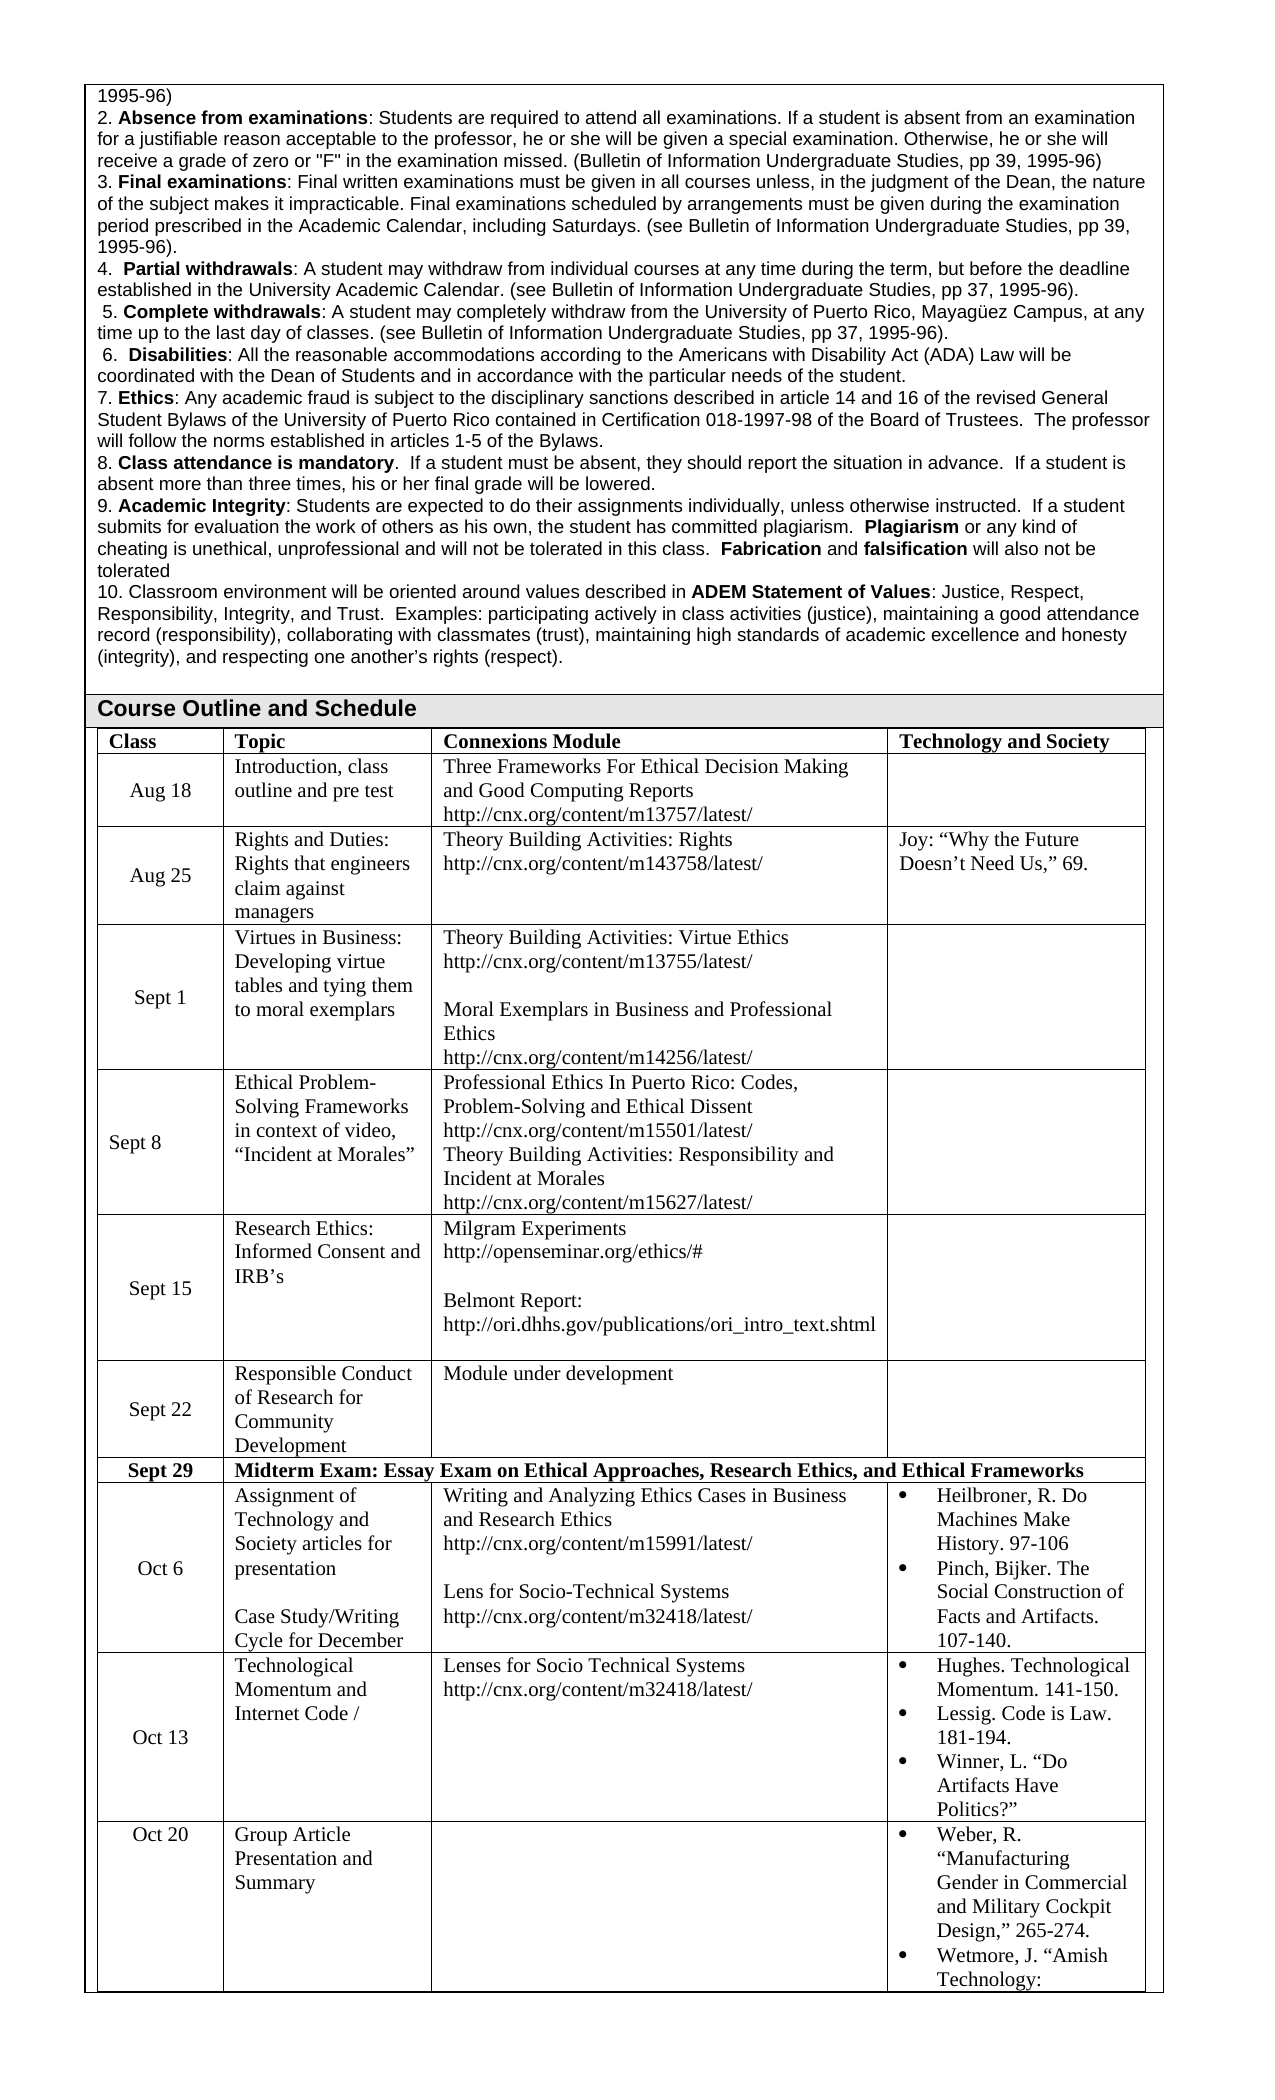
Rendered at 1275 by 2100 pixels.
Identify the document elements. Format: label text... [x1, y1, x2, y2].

table_cell [888, 1361, 1145, 1457]
table_cell [224, 1215, 431, 1360]
table_cell [98, 1070, 223, 1214]
table_cell [98, 827, 223, 924]
table_cell [224, 1483, 431, 1652]
table_cell [888, 1822, 1145, 1991]
table_cell [224, 1361, 431, 1457]
table_cell [888, 729, 1145, 753]
table_cell [432, 925, 887, 1069]
table_cell [224, 827, 431, 924]
table_cell [432, 827, 887, 924]
table_cell [98, 925, 223, 1069]
table_cell [224, 925, 431, 1069]
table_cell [86, 85, 1163, 693]
table_cell [98, 729, 223, 753]
table_cell [224, 729, 431, 753]
table_cell [98, 1822, 223, 1991]
table_cell [432, 1070, 887, 1214]
table_cell [432, 1483, 887, 1652]
table_cell [888, 1070, 1145, 1214]
table_cell [224, 1458, 1145, 1482]
table_cell [432, 1215, 887, 1360]
table_cell [888, 1483, 1145, 1652]
table_cell [432, 1653, 887, 1821]
table_cell [224, 1822, 431, 1991]
table_cell [98, 1653, 223, 1821]
table_cell [98, 1483, 223, 1652]
table_cell [888, 1653, 1145, 1821]
table_cell [888, 1215, 1145, 1360]
table_cell [224, 1653, 431, 1821]
table_cell [224, 754, 431, 826]
table_cell [888, 925, 1145, 1069]
table_cell [432, 729, 887, 753]
table_cell [888, 827, 1145, 924]
table_cell [432, 754, 887, 826]
table_cell [98, 1361, 223, 1457]
table_cell [888, 754, 1145, 826]
table_cell [224, 1070, 431, 1214]
table_cell [98, 754, 223, 826]
table_cell Course Outline and Schedule [86, 695, 1163, 727]
table_cell [86, 728, 97, 1992]
table_cell [98, 1215, 223, 1360]
table_cell [1146, 728, 1163, 1992]
table_cell [98, 1458, 223, 1482]
table_cell [432, 1822, 887, 1991]
table_cell [432, 1361, 887, 1457]
